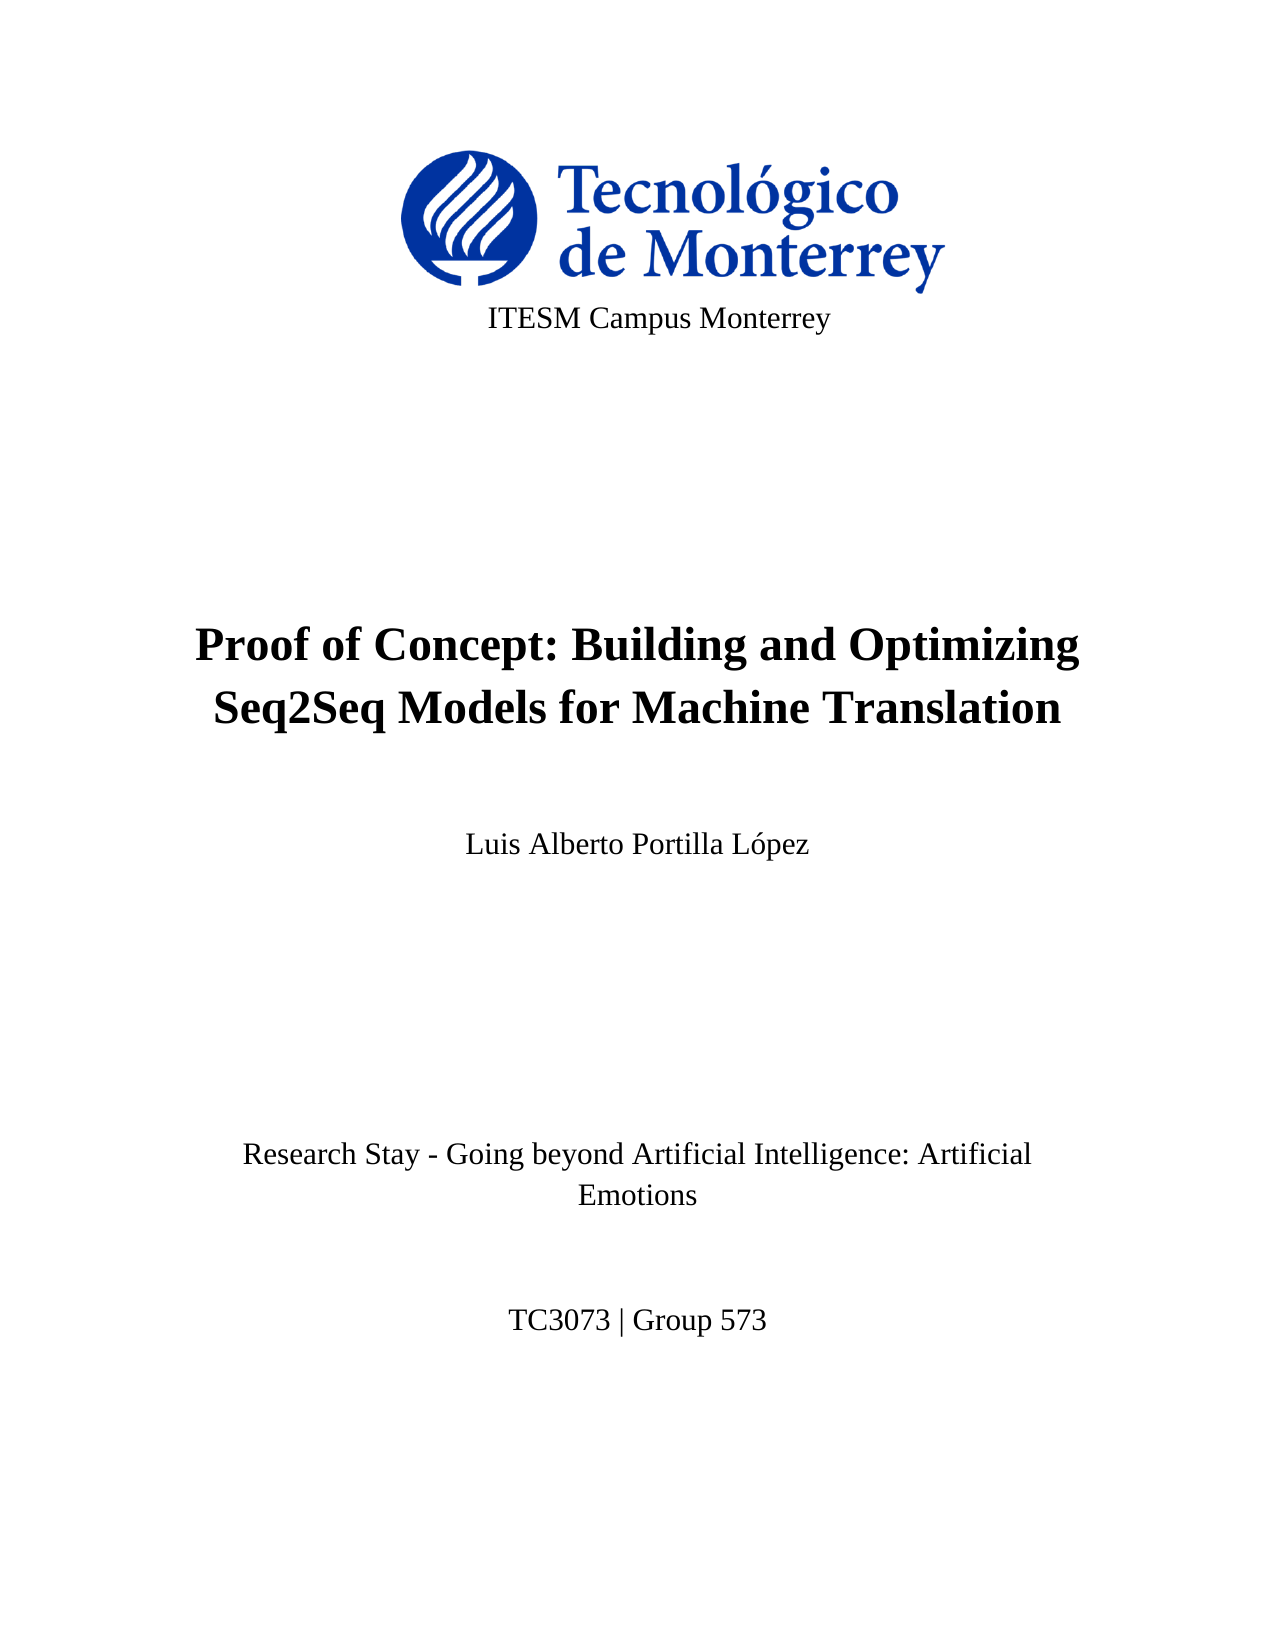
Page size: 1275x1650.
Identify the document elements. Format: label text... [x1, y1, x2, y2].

text Luis Alberto Portilla López [187, 825, 1087, 861]
text TC3073 | Group 573 [187, 1301, 1087, 1337]
text Research Stay - Going beyond Artificial Intelligence: Artificial Emotions [187, 1135, 1087, 1212]
picture [401, 150, 946, 294]
text Proof of Concept: Building and Optimizing Seq2Seq Models for Machine Translation [187, 615, 1087, 734]
